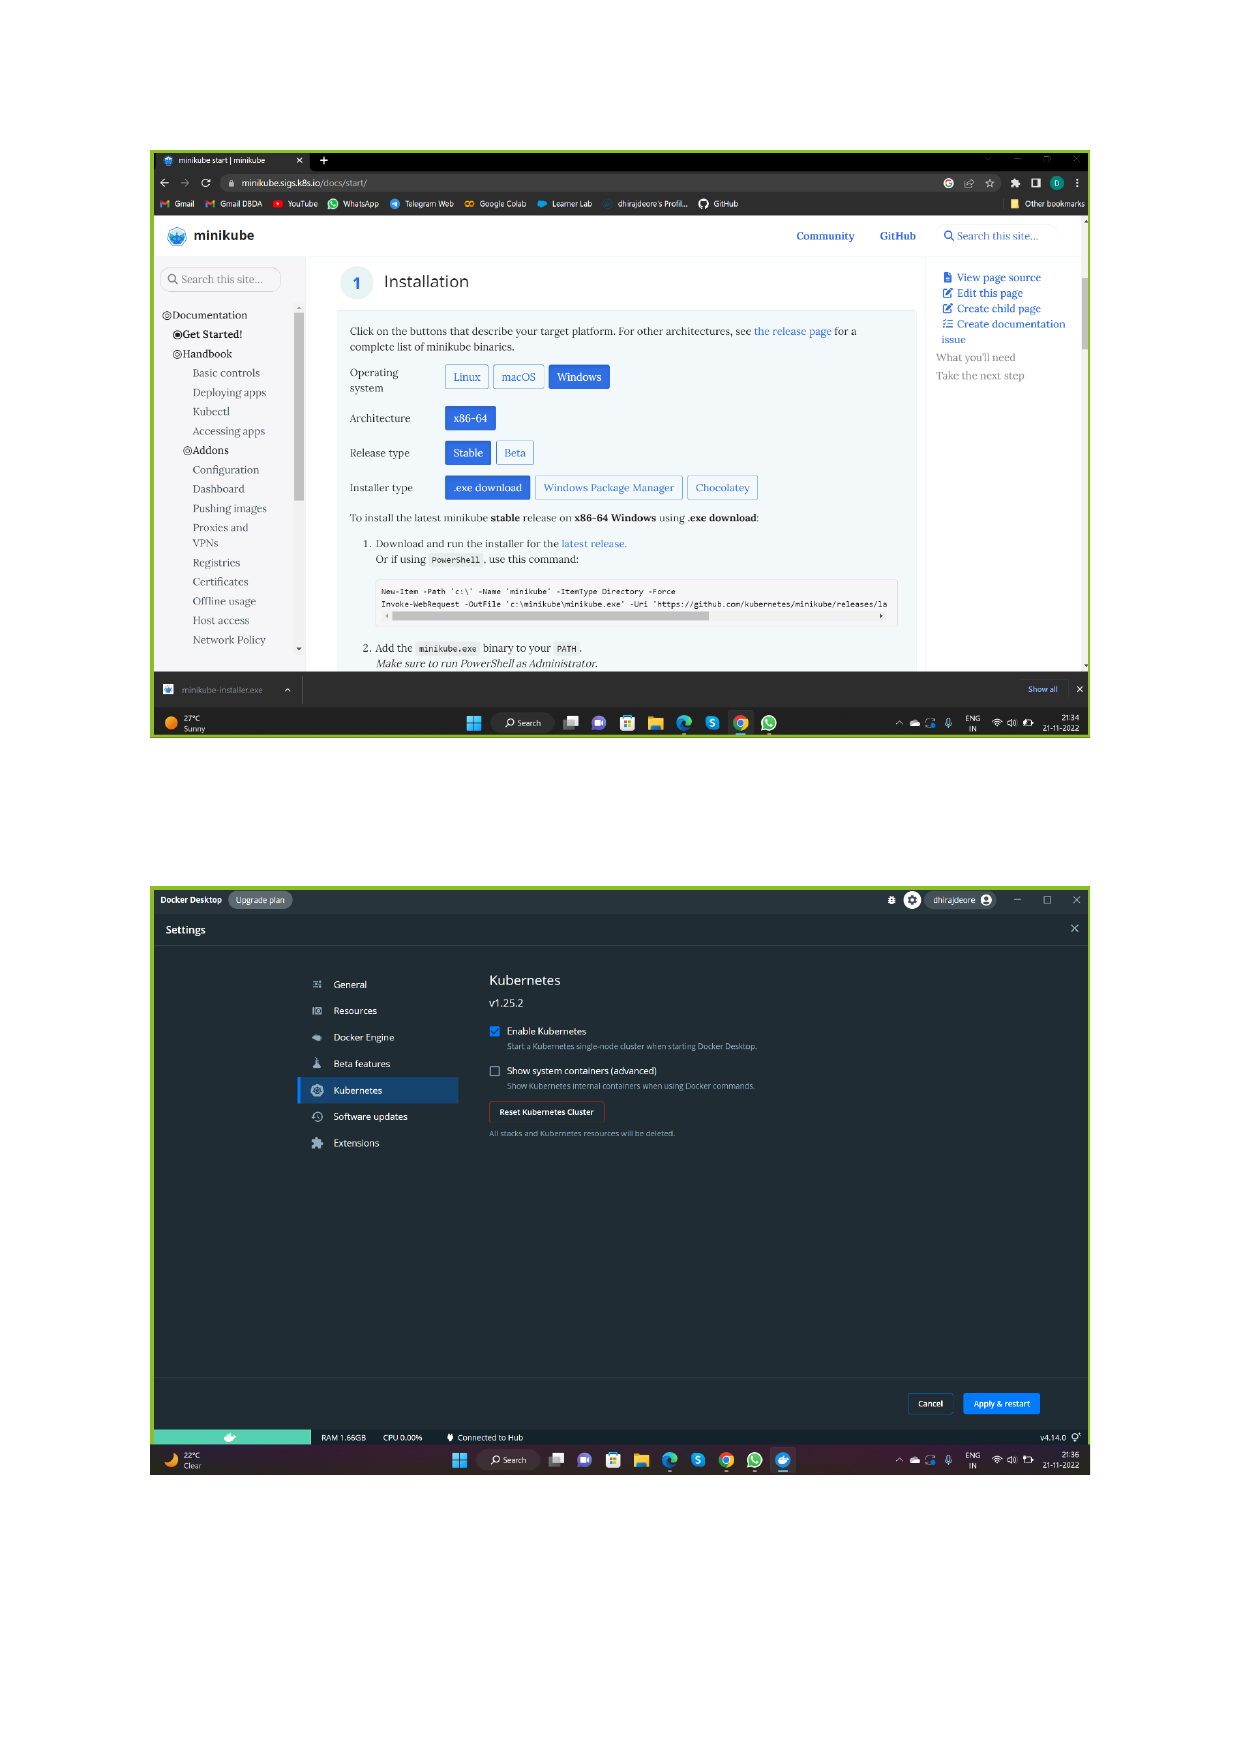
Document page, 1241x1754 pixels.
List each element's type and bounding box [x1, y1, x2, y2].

picture [150, 150, 1091, 738]
picture [150, 886, 1091, 1475]
